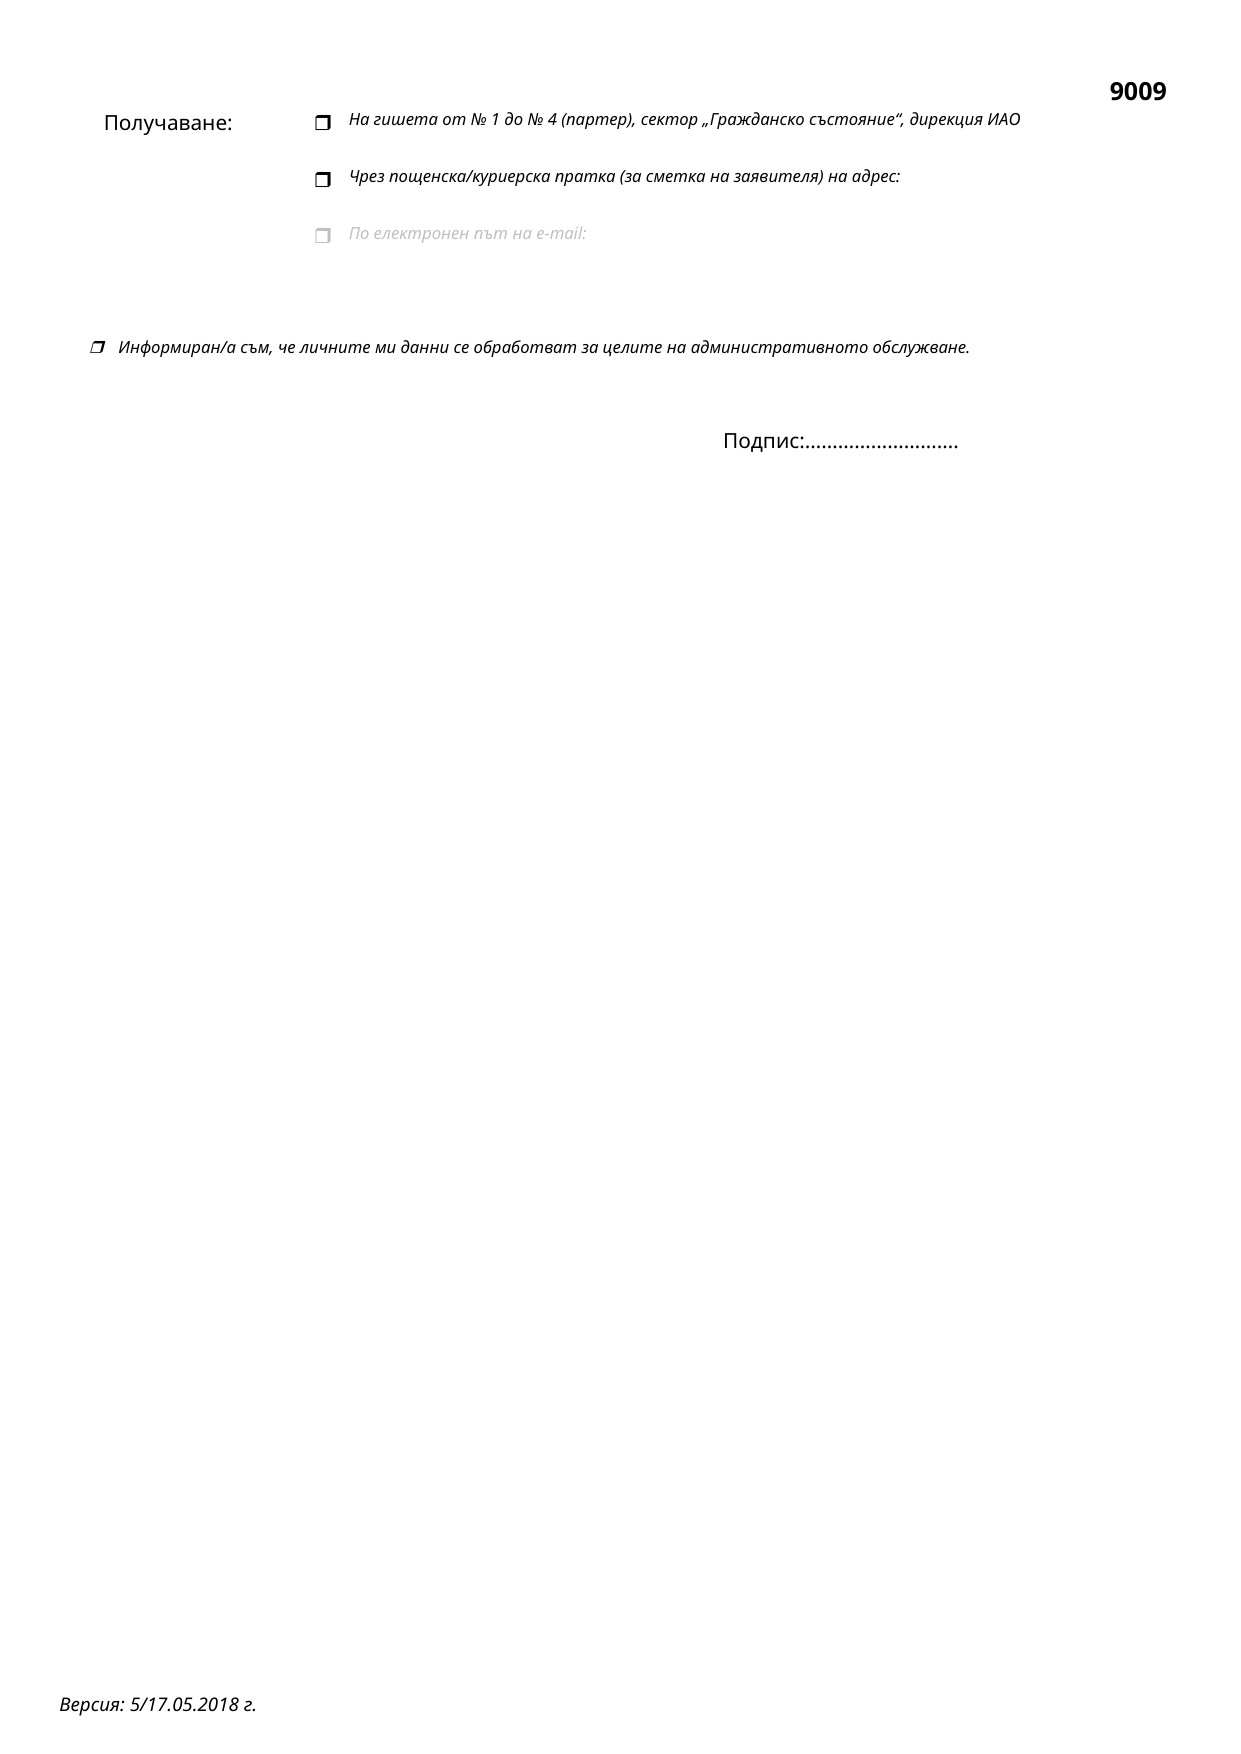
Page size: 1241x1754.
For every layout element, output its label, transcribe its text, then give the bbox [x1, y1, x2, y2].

list Информиран/а съм, че личните ми данни се обработват за целите на административното обслужване. [59, 335, 1167, 358]
table_cell [265, 165, 337, 222]
table_cell По електронен път на e-mail: [337, 222, 1178, 278]
table_cell [265, 222, 337, 278]
table_header [265, 108, 337, 165]
table_header Получаване: [74, 108, 265, 278]
text Подпис:………………………. [59, 426, 1167, 455]
table_cell Чрез пощенска/куриерска пратка (за сметка на заявителя) на адрес: [337, 165, 1178, 222]
table_header На гишета от № 1 до № 4 (партер), сектор „Гражданско състояние“, дирекция ИАО [337, 108, 1178, 165]
